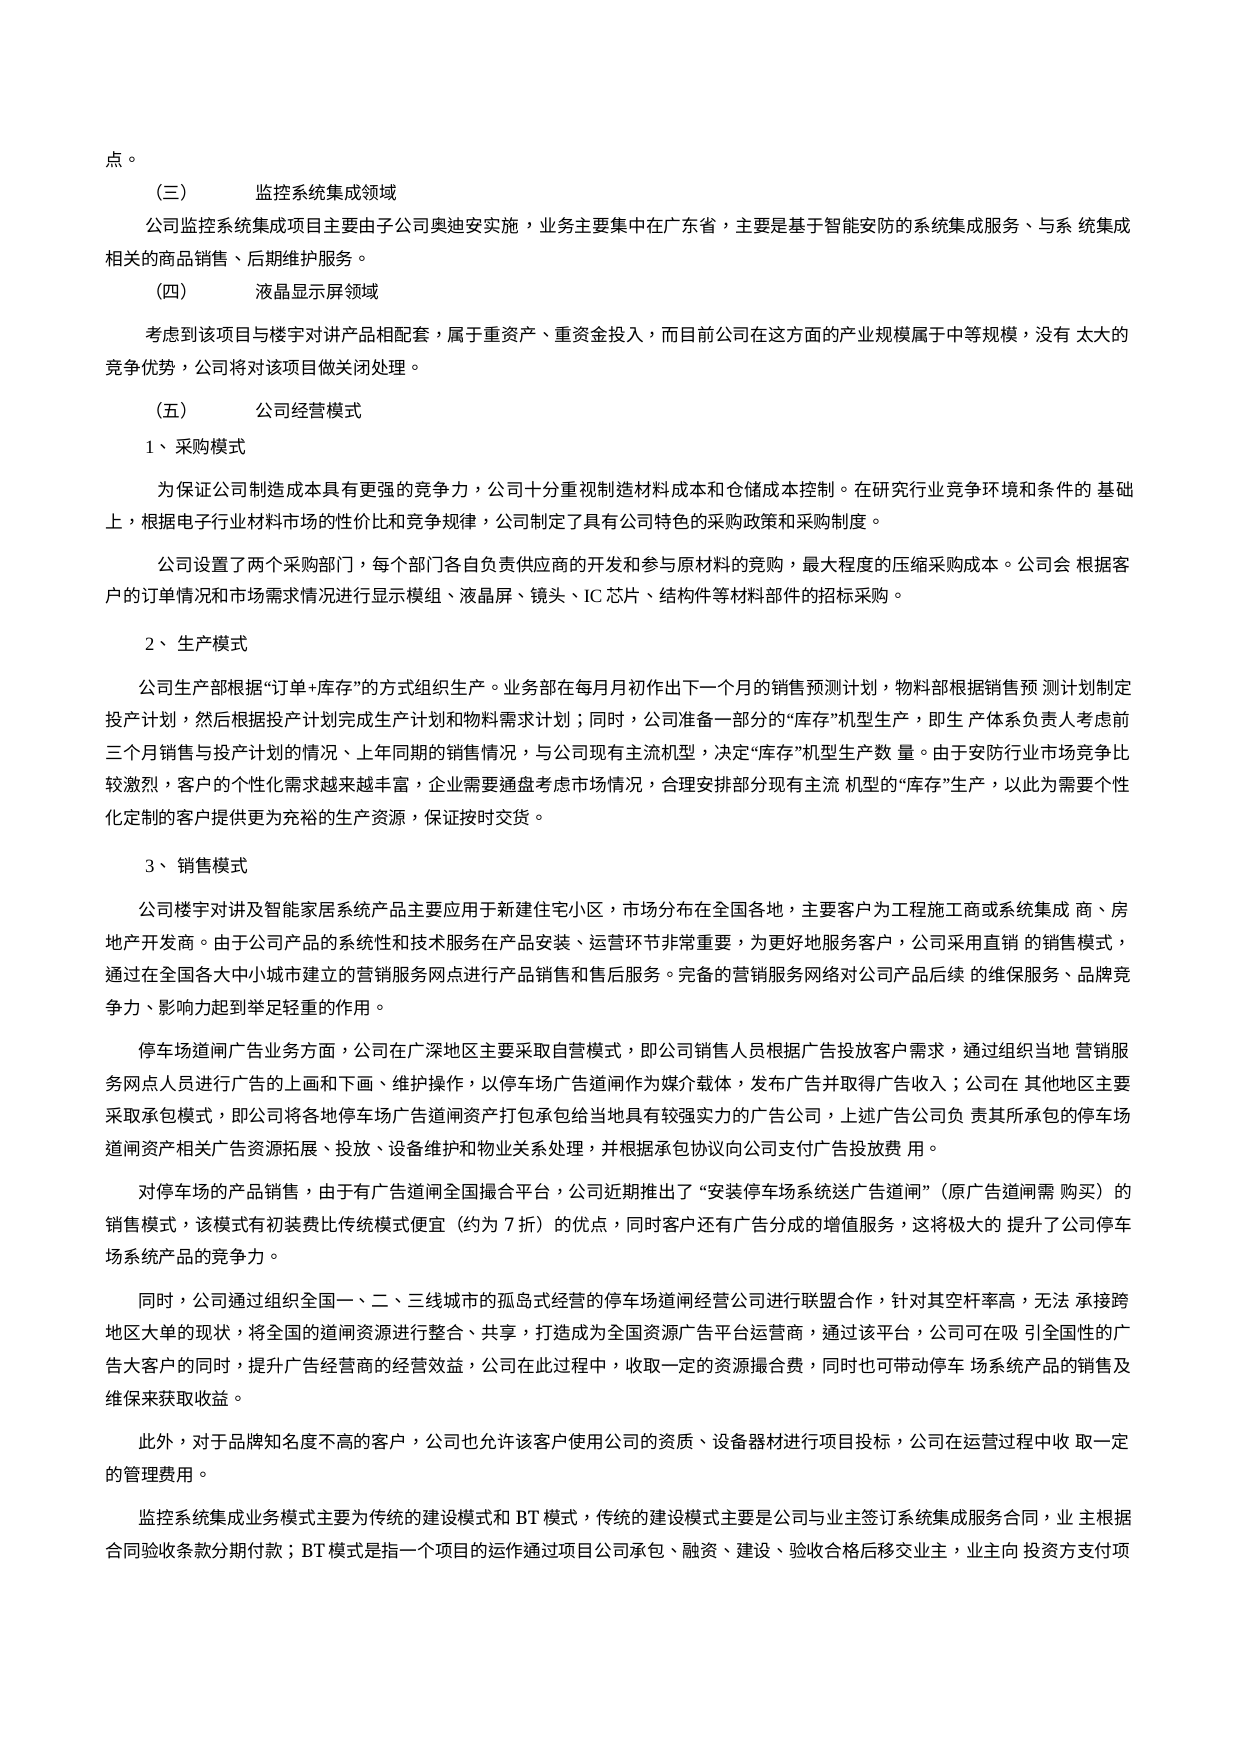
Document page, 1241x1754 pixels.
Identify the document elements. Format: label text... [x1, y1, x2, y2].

text 此外，对于品牌知名度不高的客户，公司也允许该客户使用公司的资质、设备器材进行项目投标，公司在运营过程中收 取一定的管理费用。 [105, 1422, 1134, 1488]
text 同时，公司通过组织全国一、二、三线城市的孤岛式经营的停车场道闸经营公司进行联盟合作，针对其空杆率高，无法 承接跨地区大单的现状，将全国的道闸资源进行整合、共享，打造成为全国资源广告平台运营商，通过该平台，公司可在吸 引全国性的广告大客户的同时，提升广告经营商的经营效益，公司在此过程中，收取一定的资源撮合费，同时也可带动停车 场系统产品的销售及维保来获取收益。 [105, 1281, 1134, 1412]
text 停车场道闸广告业务方面，公司在广深地区主要采取自营模式，即公司销售人员根据广告投放客户需求，通过组织当地 营销服务网点人员进行广告的上画和下画、维护操作，以停车场广告道闸作为媒介载体，发布广告并取得广告收入；公司在 其他地区主要采取承包模式，即公司将各地停车场广告道闸资产打包承包给当地具有较强实力的广告公司，上述广告公司负 责其所承包的停车场道闸资产相关广告资源拓展、投放、设备维护和物业关系处理，并根据承包协议向公司支付广告投放费 用。 [105, 1031, 1134, 1162]
text （四） 液晶显示屏领域 [105, 272, 1134, 305]
text 对停车场的产品销售，由于有广告道闸全国撮合平台，公司近期推出了 “安装停车场系统送广告道闸”（原广告道闸需 购买）的销售模式，该模式有初装费比传统模式便宜（约为7折）的优点，同时客户还有广告分成的增值服务，这将极大的 提升了公司停车场系统产品的竞争力。 [105, 1172, 1134, 1270]
text 公司监控系统集成项目主要由子公司奥迪安实施，业务主要集中在广东省，主要是基于智能安防的系统集成服务、与系 统集成相关的商品销售、后期维护服务。 [105, 206, 1134, 272]
text （五） 公司经营模式 [105, 391, 1134, 424]
text 为保证公司制造成本具有更强的竞争力，公司十分重视制造材料成本和仓储成本控制。在研究行业竞争环境和条件的 基础上，根据电子行业材料市场的性价比和竞争规律，公司制定了具有公司特色的采购政策和采购制度。 [105, 471, 1134, 536]
text 公司设置了两个采购部门，每个部门各自负责供应商的开发和参与原材料的竞购，最大程度的压缩采购成本。公司会 根据客户的订单情况和市场需求情况进行显示模组、液晶屏、镜头、IC芯片、结构件等材料部件的招标采购。 [105, 546, 1134, 609]
text 公司生产部根据“订单+库存”的方式组织生产。业务部在每月月初作出下一个月的销售预测计划，物料部根据销售预 测计划制定投产计划，然后根据投产计划完成生产计划和物料需求计划；同时，公司准备一部分的“库存”机型生产，即生 产体系负责人考虑前三个月销售与投产计划的情况、上年同期的销售情况，与公司现有主流机型，决定“库存”机型生产数 量。由于安防行业市场竞争比较激烈，客户的个性化需求越来越丰富，企业需要通盘考虑市场情况，合理安排部分现有主流 机型的“库存”生产，以此为需要个性化定制的客户提供更为充裕的生产资源，保证按时交货。 [105, 668, 1134, 831]
text 考虑到该项目与楼宇对讲产品相配套，属于重资产、重资金投入，而目前公司在这方面的产业规模属于中等规模，没有 太大的竞争优势，公司将对该项目做关闭处理。 [105, 316, 1134, 381]
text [105, 141, 1134, 173]
text （三） 监控系统集成领域 [105, 173, 1134, 206]
text 3、 销售模式 [105, 854, 1134, 878]
text 2、 生产模式 [105, 632, 1134, 656]
text 1、 采购模式 [105, 434, 1134, 458]
text 公司楼宇对讲及智能家居系统产品主要应用于新建住宅小区，市场分布在全国各地，主要客户为工程施工商或系统集成 商、房地产开发商。由于公司产品的系统性和技术服务在产品安装、运营环节非常重要，为更好地服务客户，公司采用直销 的销售模式，通过在全国各大中小城市建立的营销服务网点进行产品销售和售后服务。完备的营销服务网络对公司产品后续 的维保服务、品牌竞争力、影响力起到举足轻重的作用。 [105, 890, 1134, 1021]
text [105, 1498, 1134, 1564]
